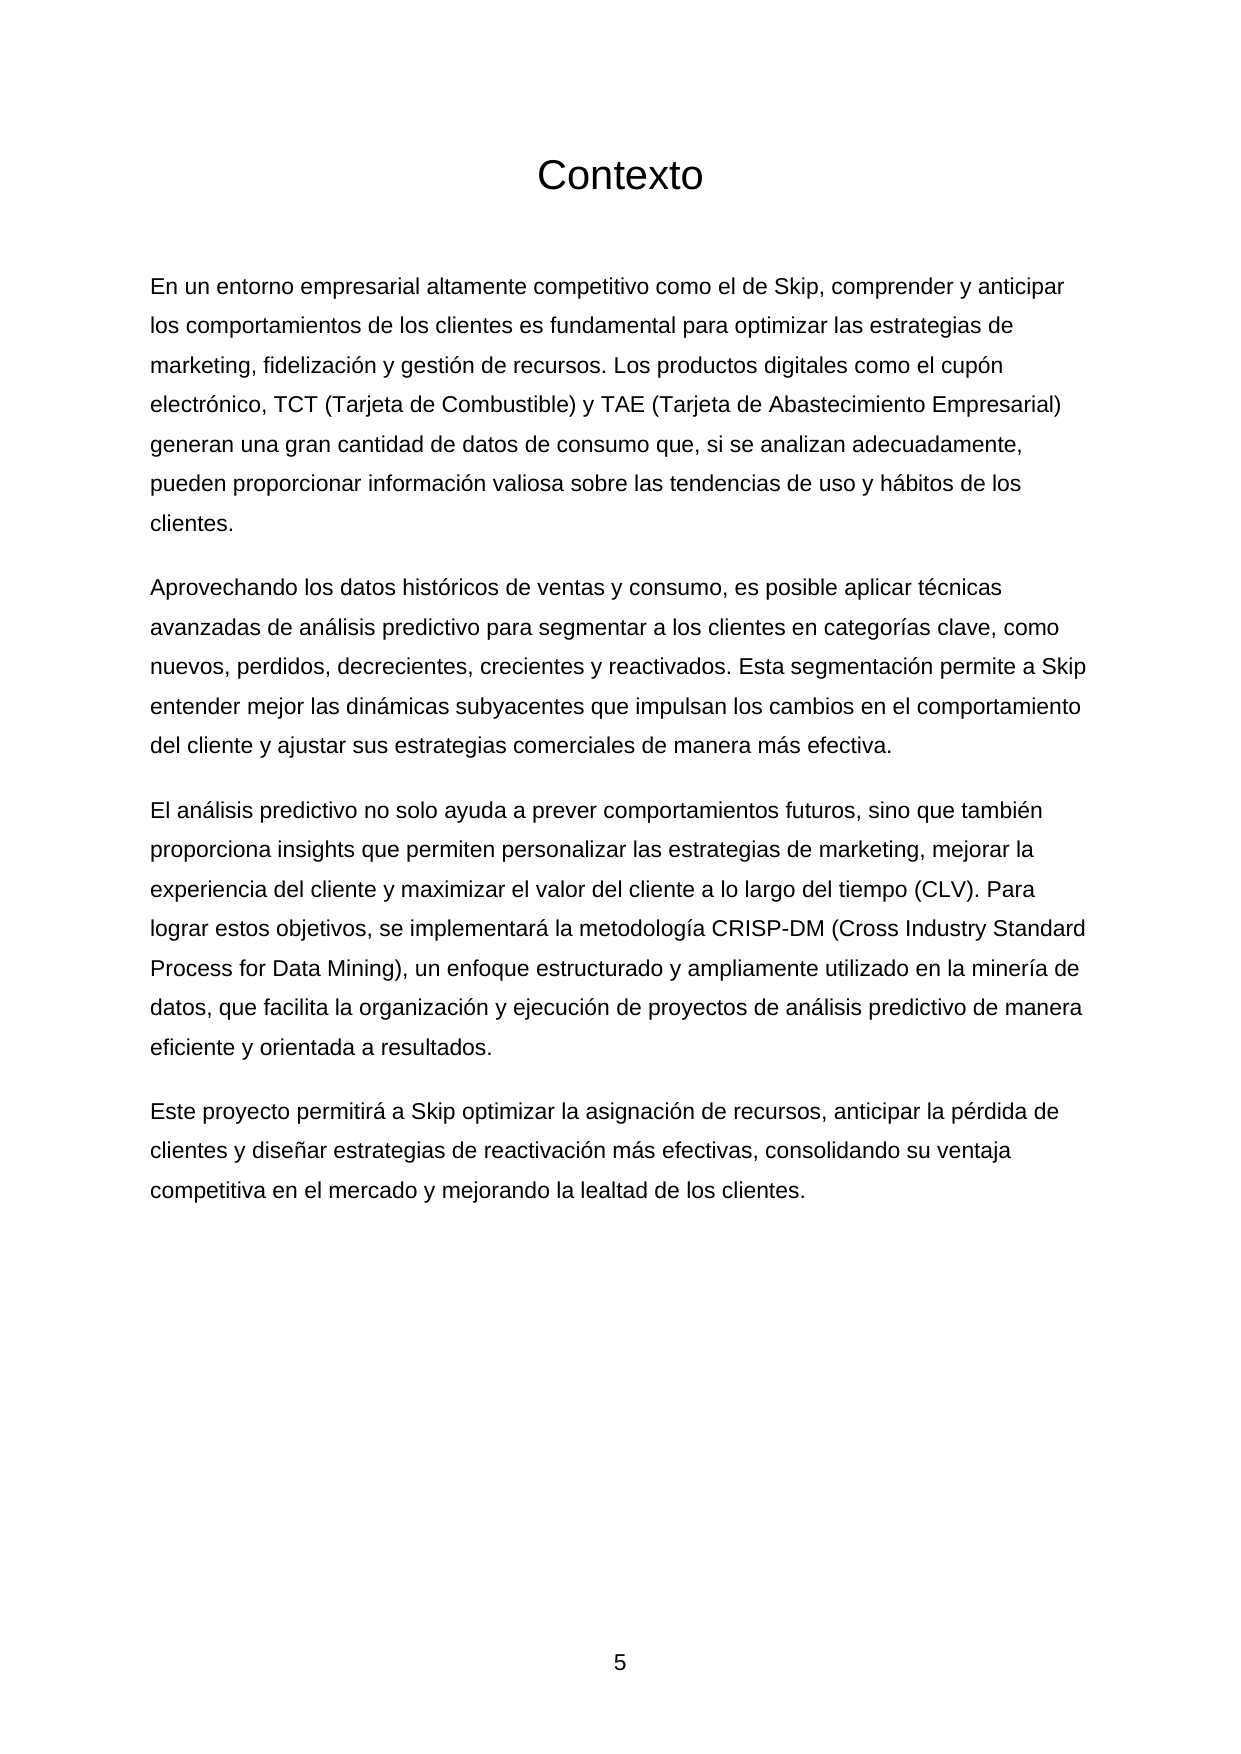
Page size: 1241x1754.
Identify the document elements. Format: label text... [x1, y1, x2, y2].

subtitle Contexto [150, 150, 1090, 198]
text En un entorno empresarial altamente competitivo como el de Skip, comprender y anticipar los comportamientos de los clientes es fundamental para optimizar las estrategias de marketing, fidelización y gestión de recursos. Los productos digitales como el cupón electrónico, TCT (Tarjeta de Combustible) y TAE (Tarjeta de Abastecimiento Empresarial) generan una gran cantidad de datos de consumo que, si se analizan adecuadamente, pueden proporcionar información valiosa sobre las tendencias de uso y hábitos de los clientes. [150, 273, 1090, 536]
text Aprovechando los datos históricos de ventas y consumo, es posible aplicar técnicas avanzadas de análisis predictivo para segmentar a los clientes en categorías clave, como nuevos, perdidos, decrecientes, crecientes y reactivados. Esta segmentación permite a Skip entender mejor las dinámicas subyacentes que impulsan los cambios en el comportamiento del cliente y ajustar sus estrategias comerciales de manera más efectiva. [150, 574, 1090, 758]
text El análisis predictivo no solo ayuda a prever comportamientos futuros, sino que también proporciona insights que permiten personalizar las estrategias de marketing, mejorar la experiencia del cliente y maximizar el valor del cliente a lo largo del tiempo (CLV). Para lograr estos objetivos, se implementará la metodología CRISP-DM (Cross Industry Standard Process for Data Mining), un enfoque estructurado y ampliamente utilizado en la minería de datos, que facilita la organización y ejecución de proyectos de análisis predictivo de manera eficiente y orientada a resultados. [150, 797, 1090, 1060]
text Este proyecto permitirá a Skip optimizar la asignación de recursos, anticipar la pérdida de clientes y diseñar estrategias de reactivación más efectivas, consolidando su ventaja competitiva en el mercado y mejorando la lealtad de los clientes. [150, 1098, 1090, 1203]
